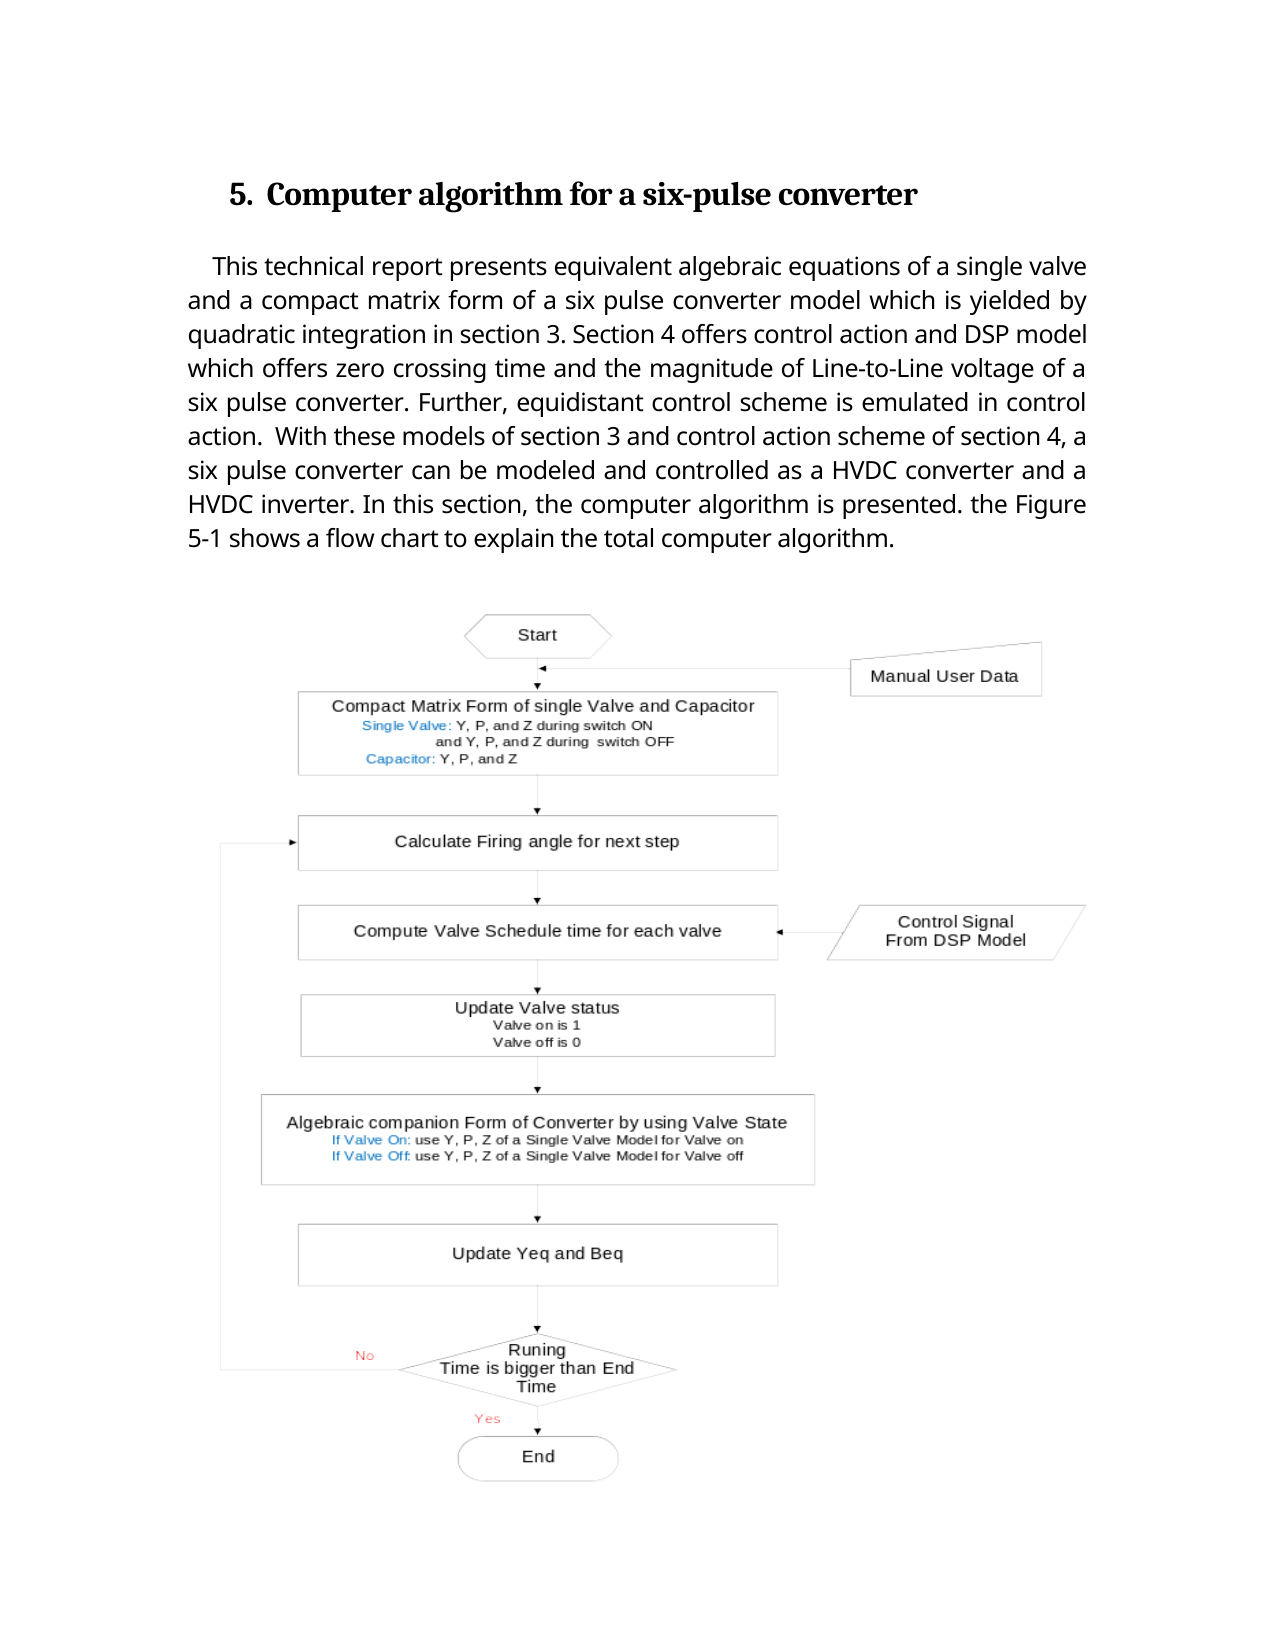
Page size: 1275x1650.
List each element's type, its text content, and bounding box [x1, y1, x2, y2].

text This technical report presents equivalent algebraic equations of a single valve and a compact matrix form of a six pulse converter model which is yielded by quadratic integration in section 3. Section 4 offers control action and DSP model which offers zero crossing time and the magnitude of Line-to-Line voltage of a six pulse converter. Further, equidistant control scheme is emulated in control action. With these models of section 3 and control action scheme of section 4, a six pulse converter can be modeled and controlled as a HVDC converter and a HVDC inverter. In this section, the computer algorithm is presented. the Figure 5-1 shows a flow chart to explain the total computer algorithm. [187, 248, 1087, 555]
subtitle Computer algorithm for a six-pulse converter [229, 175, 1087, 213]
